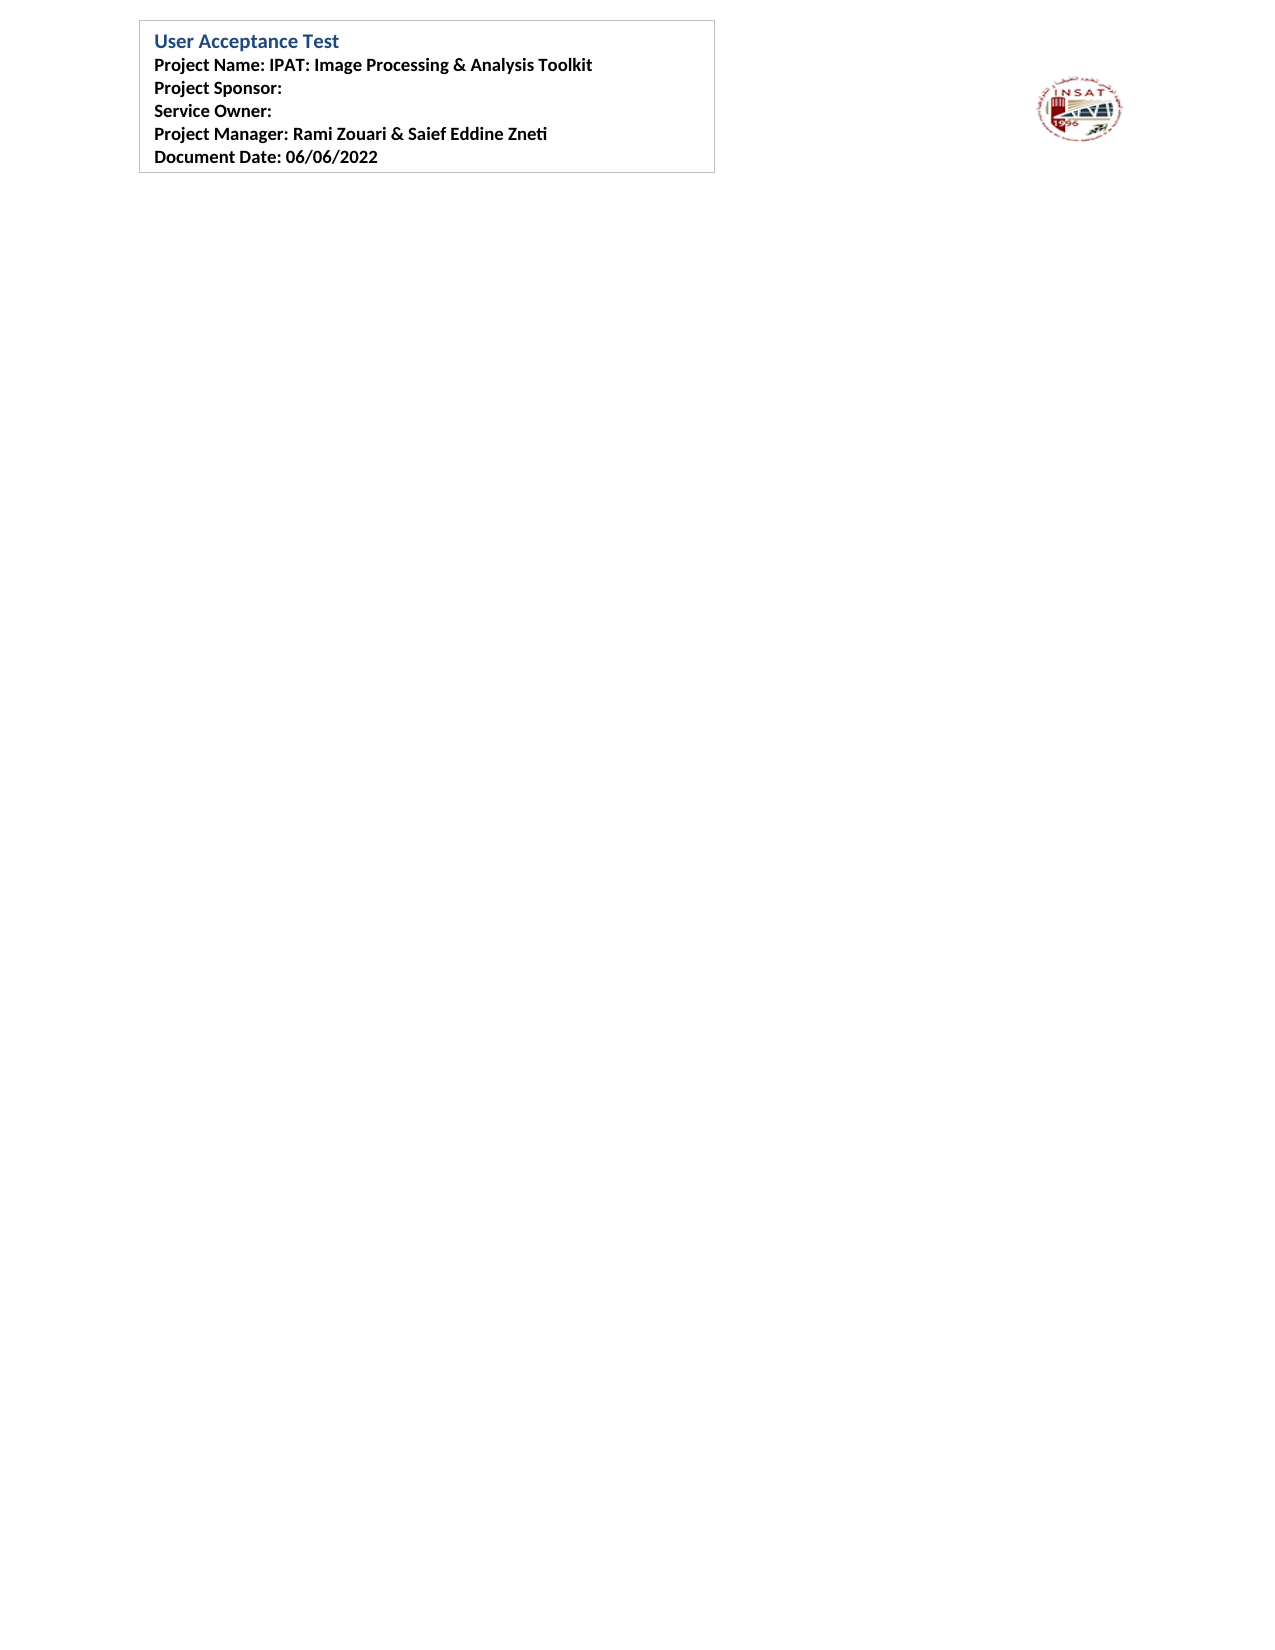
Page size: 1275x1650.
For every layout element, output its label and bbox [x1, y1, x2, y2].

picture [1033, 75, 1125, 144]
